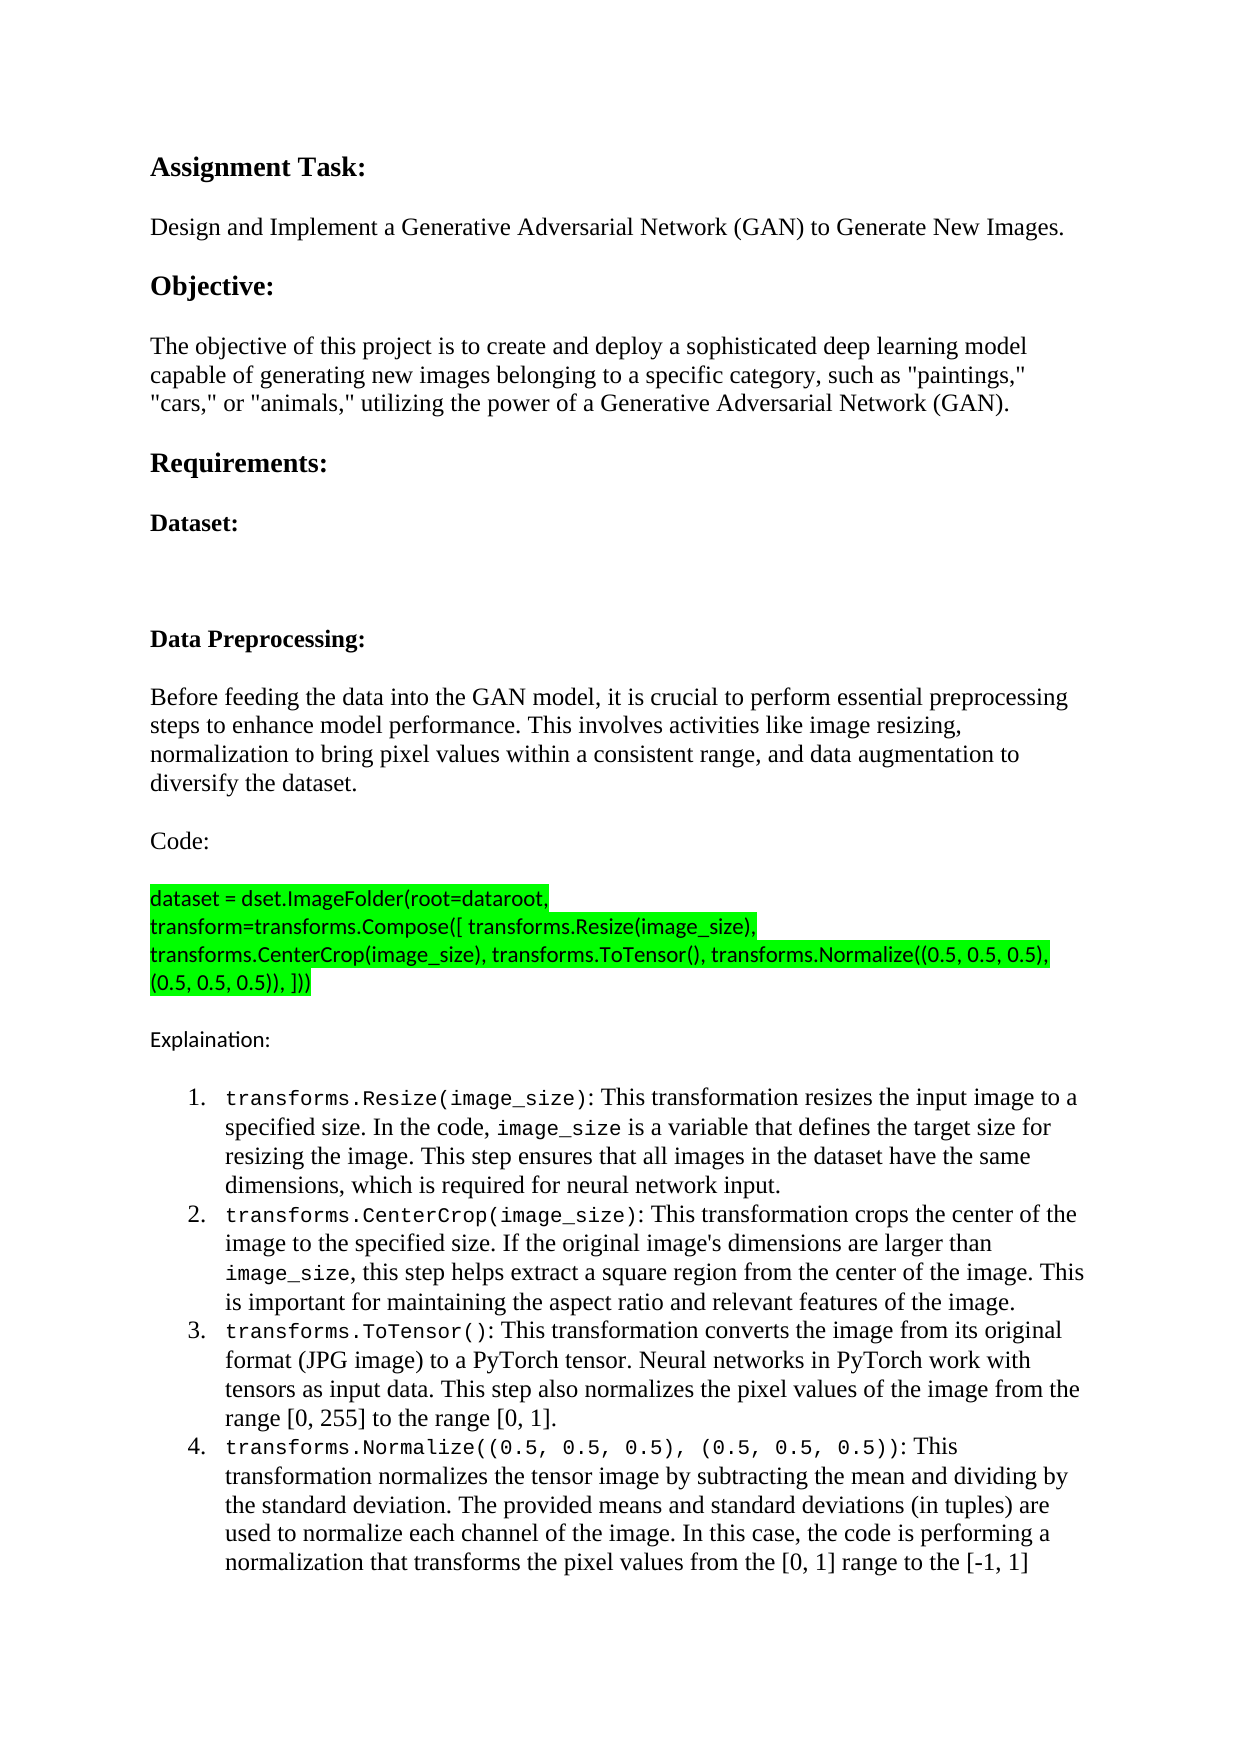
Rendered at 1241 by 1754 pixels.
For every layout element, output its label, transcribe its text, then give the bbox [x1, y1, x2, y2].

text dataset = dset.ImageFolder(root=dataroot, transform=transforms.Compose([ transforms.Resize(image_size), transforms.CenterCrop(image_size), transforms.ToTensor(), transforms.Normalize((0.5, 0.5, 0.5), (0.5, 0.5, 0.5)), ])) [311, 884, 1090, 996]
list transforms.ToTensor(): This transformation converts the image from its original format (JPG image) to a PyTorch tensor. Neural networks in PyTorch work with tensors as input data. This step also normalizes the pixel values of the image from the range [0, 255] to the range [0, 1]. [187, 1374, 1090, 1490]
text Code: [150, 826, 1090, 855]
text Requirements: [150, 446, 1090, 479]
text Before feeding the data into the GAN model, it is crucial to perform essential preprocessing steps to enhance model performance. This involves activities like image resizing, normalization to bring pixel values within a consistent range, and data augmentation to diversify the dataset. [150, 682, 1090, 797]
text Objective: [150, 269, 1090, 302]
text Assignment Task: [150, 150, 1090, 182]
text Design and Implement a Generative Adversarial Network (GAN) to Generate New Images. [150, 212, 1090, 240]
text Dataset: [150, 508, 1090, 537]
list transforms.CenterCrop(image_size): This transformation crops the center of the image to the specified size. If the original image's dimensions are larger than image_size, this step helps extract a square region from the center of the image. This is important for maintaining the aspect ratio and relevant features of the image. [187, 1228, 1090, 1345]
text Data Preprocessing: [150, 624, 1090, 653]
list transforms.Resize(image_size): This transformation resizes the input image to a specified size. In the code, image_size is a variable that defines the target size for resizing the image. This step ensures that all images in the dataset have the same dimensions, which is required for neural network input. [187, 1082, 1090, 1199]
text The objective of this project is to create and deploy a sophisticated deep learning model capable of generating new images belonging to a specific category, such as "paintings," "cars," or "animals," utilizing the power of a Generative Adversarial Network (GAN). [150, 331, 1090, 417]
text Explaination: [150, 1025, 1090, 1053]
